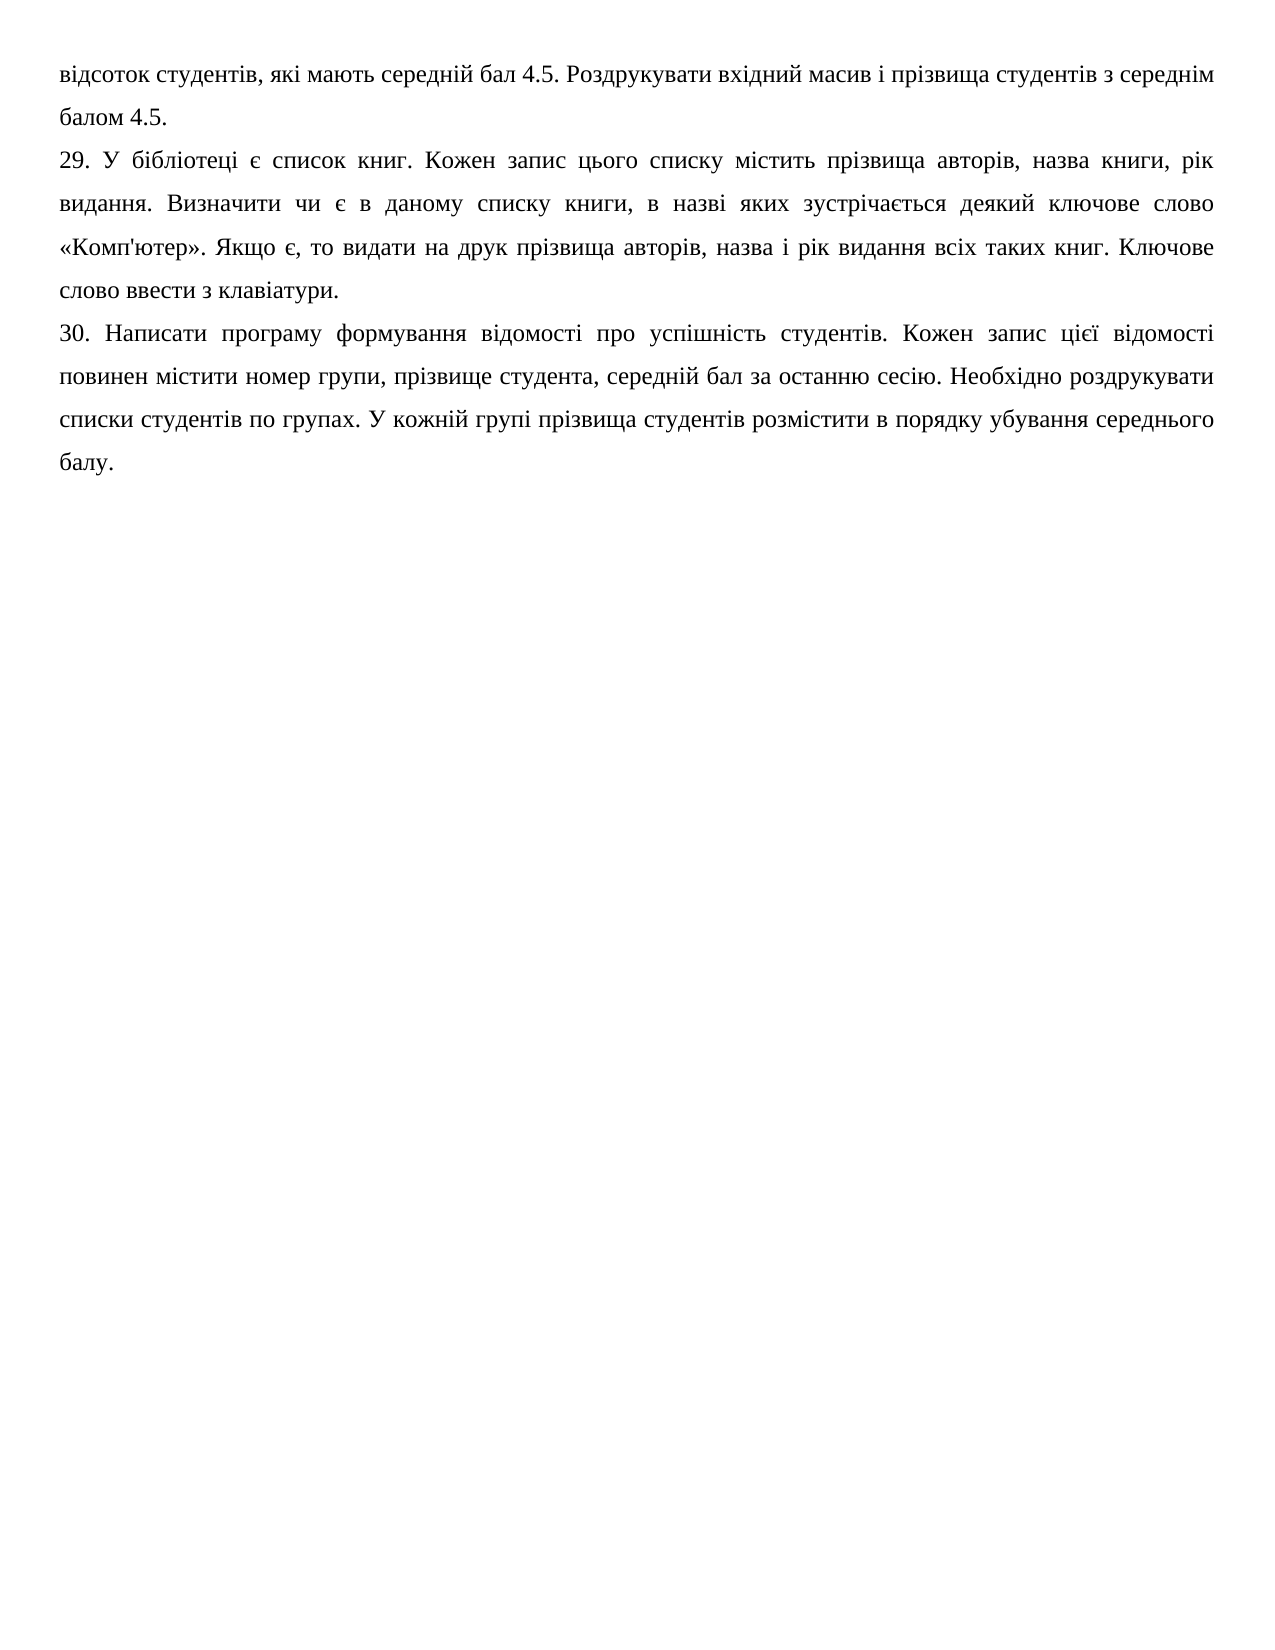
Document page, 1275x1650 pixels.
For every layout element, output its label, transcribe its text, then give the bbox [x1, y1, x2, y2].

text 30. Написати програму формування відомості про успішність студентів. Кожен запис цієї відомості повинен містити номер групи, прізвище студента, середній бал за останню сесію. Необхідно роздрукувати списки студентів по групах. У кожній групі прізвища студентів розмістити в порядку убування середнього балу. [59, 318, 1216, 476]
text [59, 59, 1216, 131]
text 29. У бібліотеці є список книг. Кожен запис цього списку містить прізвища авторів, назва книги, рік видання. Визначити чи є в даному списку книги, в назві яких зустрічається деякий ключове слово «Комп'ютер». Якщо є, то видати на друк прізвища авторів, назва і рік видання всіх таких книг. Ключове слово ввести з клавіатури. [59, 145, 1216, 303]
